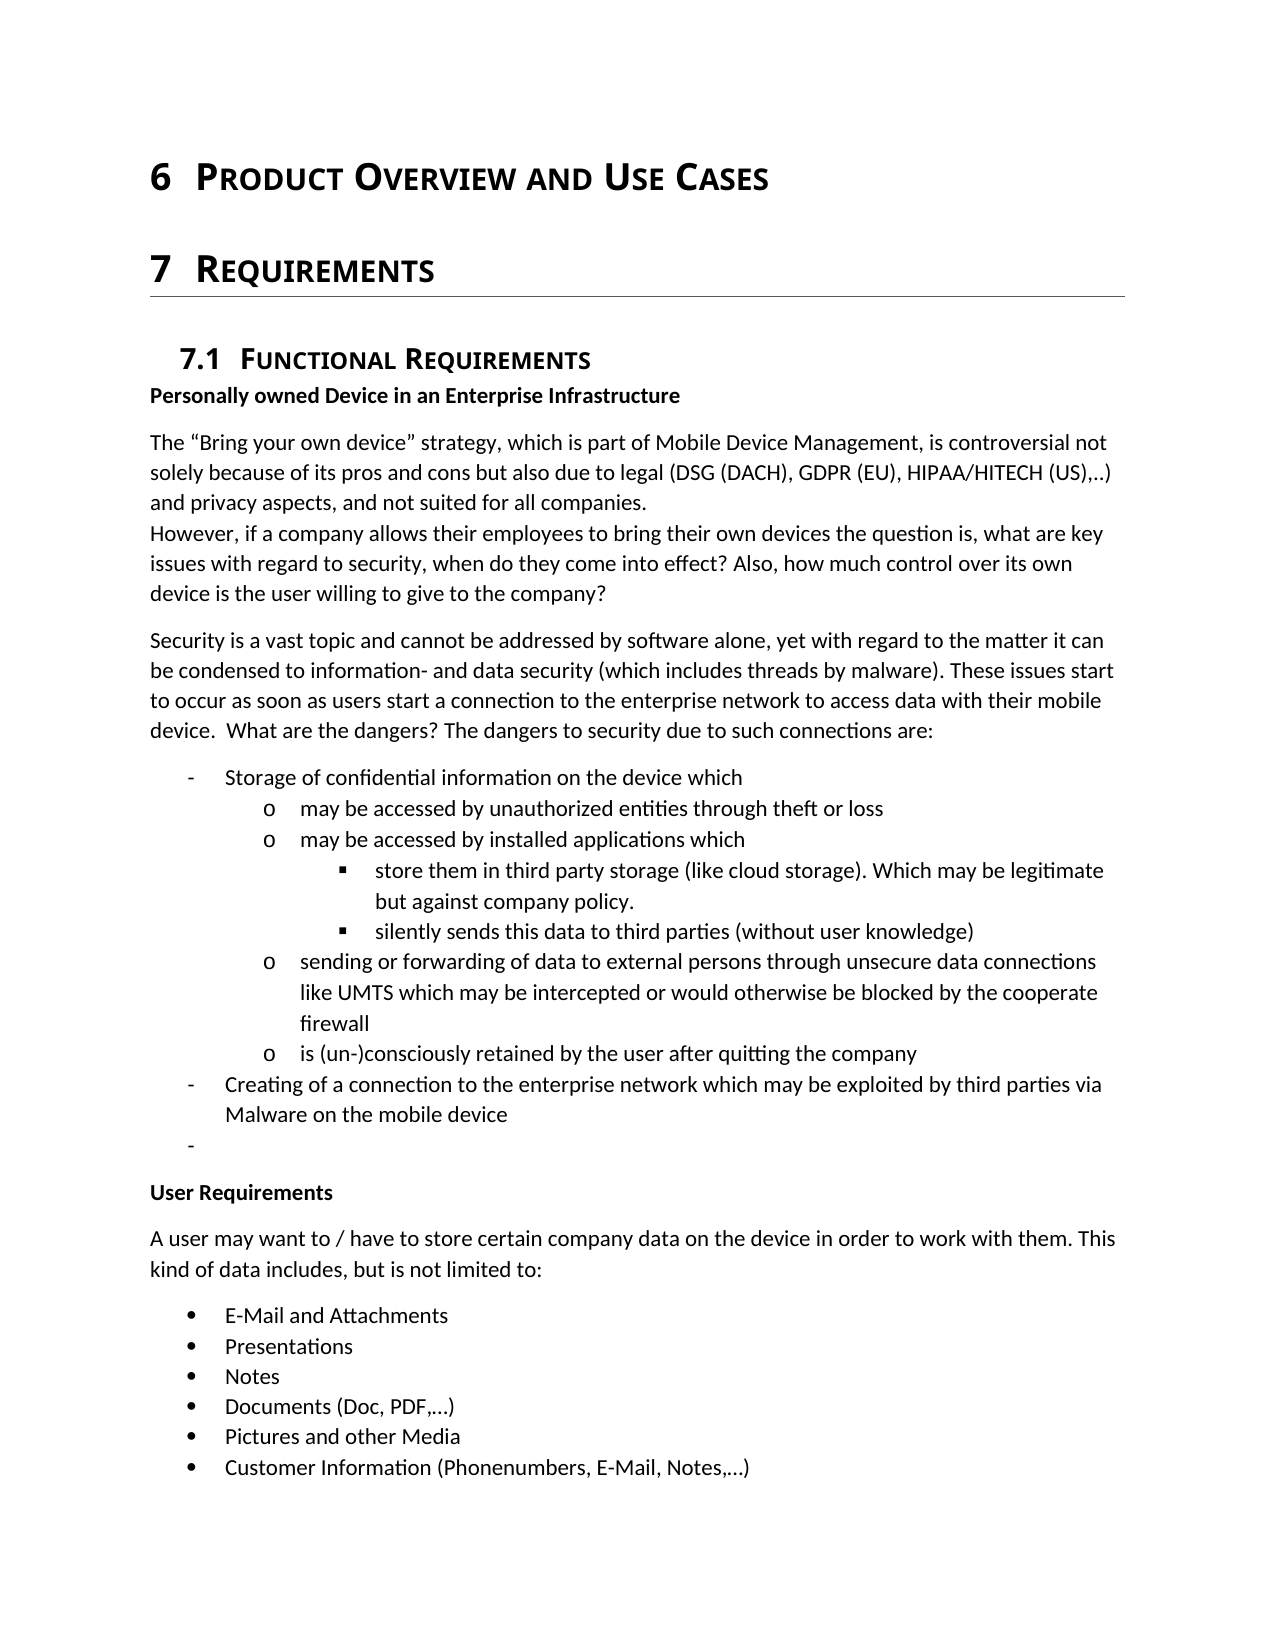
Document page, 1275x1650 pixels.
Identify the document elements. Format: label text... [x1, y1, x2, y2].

text A user may want to / have to store certain company data on the device in order to work with them. This kind of data includes, but is not limited to: [150, 1224, 1125, 1283]
text User Requirements [150, 1178, 1125, 1206]
list is (un-)consciously retained by the user after quitting the company [262, 1039, 1125, 1068]
list sending or forwarding of data to external persons through unsecure data connections like UMTS which may be intercepted or would otherwise be blocked by the cooperate firewall [262, 947, 1125, 1037]
text The “Bring your own device” strategy, which is part of Mobile Device Management, is controversial not solely because of its pros and cons but also due to legal (DSG (DACH), GDPR (EU), HIPAA/HITECH (US),..) and privacy aspects, and not suited for all companies. However, if a company allows their employees to bring their own devices the question is, what are key issues with regard to security, when do they come into effect? Also, how much control over its own device is the user willing to give to the company? [150, 428, 1125, 607]
list Presentations [187, 1332, 1125, 1360]
list Customer Information (Phonenumbers, E-Mail, Notes,…) [187, 1453, 1125, 1481]
list Storage of confidential information on the device which [187, 763, 1125, 791]
list may be accessed by installed applications which [262, 825, 1125, 854]
subtitle Product Overview and Use Cases [150, 150, 1125, 201]
text Security is a vast topic and cannot be addressed by software alone, yet with regard to the matter it can be condensed to information- and data security (which includes threads by malware). These issues start to occur as soon as users start a connection to the enterprise network to access data with their mobile device. What are the dangers? The dangers to security due to such connections are: [150, 626, 1125, 744]
subtitle Functional Requirements [179, 338, 1125, 378]
list E-Mail and Attachments [187, 1302, 1125, 1330]
list silently sends this data to third parties (without user knowledge) [337, 917, 1125, 945]
subtitle Requirements [150, 243, 1125, 296]
text Personally owned Device in an Enterprise Infrastructure [150, 381, 1125, 409]
list Pictures and other Media [187, 1422, 1125, 1451]
list store them in third party storage (like cloud storage). Which may be legitimate but against company policy. [337, 857, 1125, 915]
list Creating of a connection to the enterprise network which may be exploited by third parties via Malware on the mobile device [187, 1070, 1125, 1129]
list Documents (Doc, PDF,…) [187, 1392, 1125, 1420]
list may be accessed by unauthorized entities through theft or loss [262, 794, 1125, 823]
list Notes [187, 1362, 1125, 1390]
